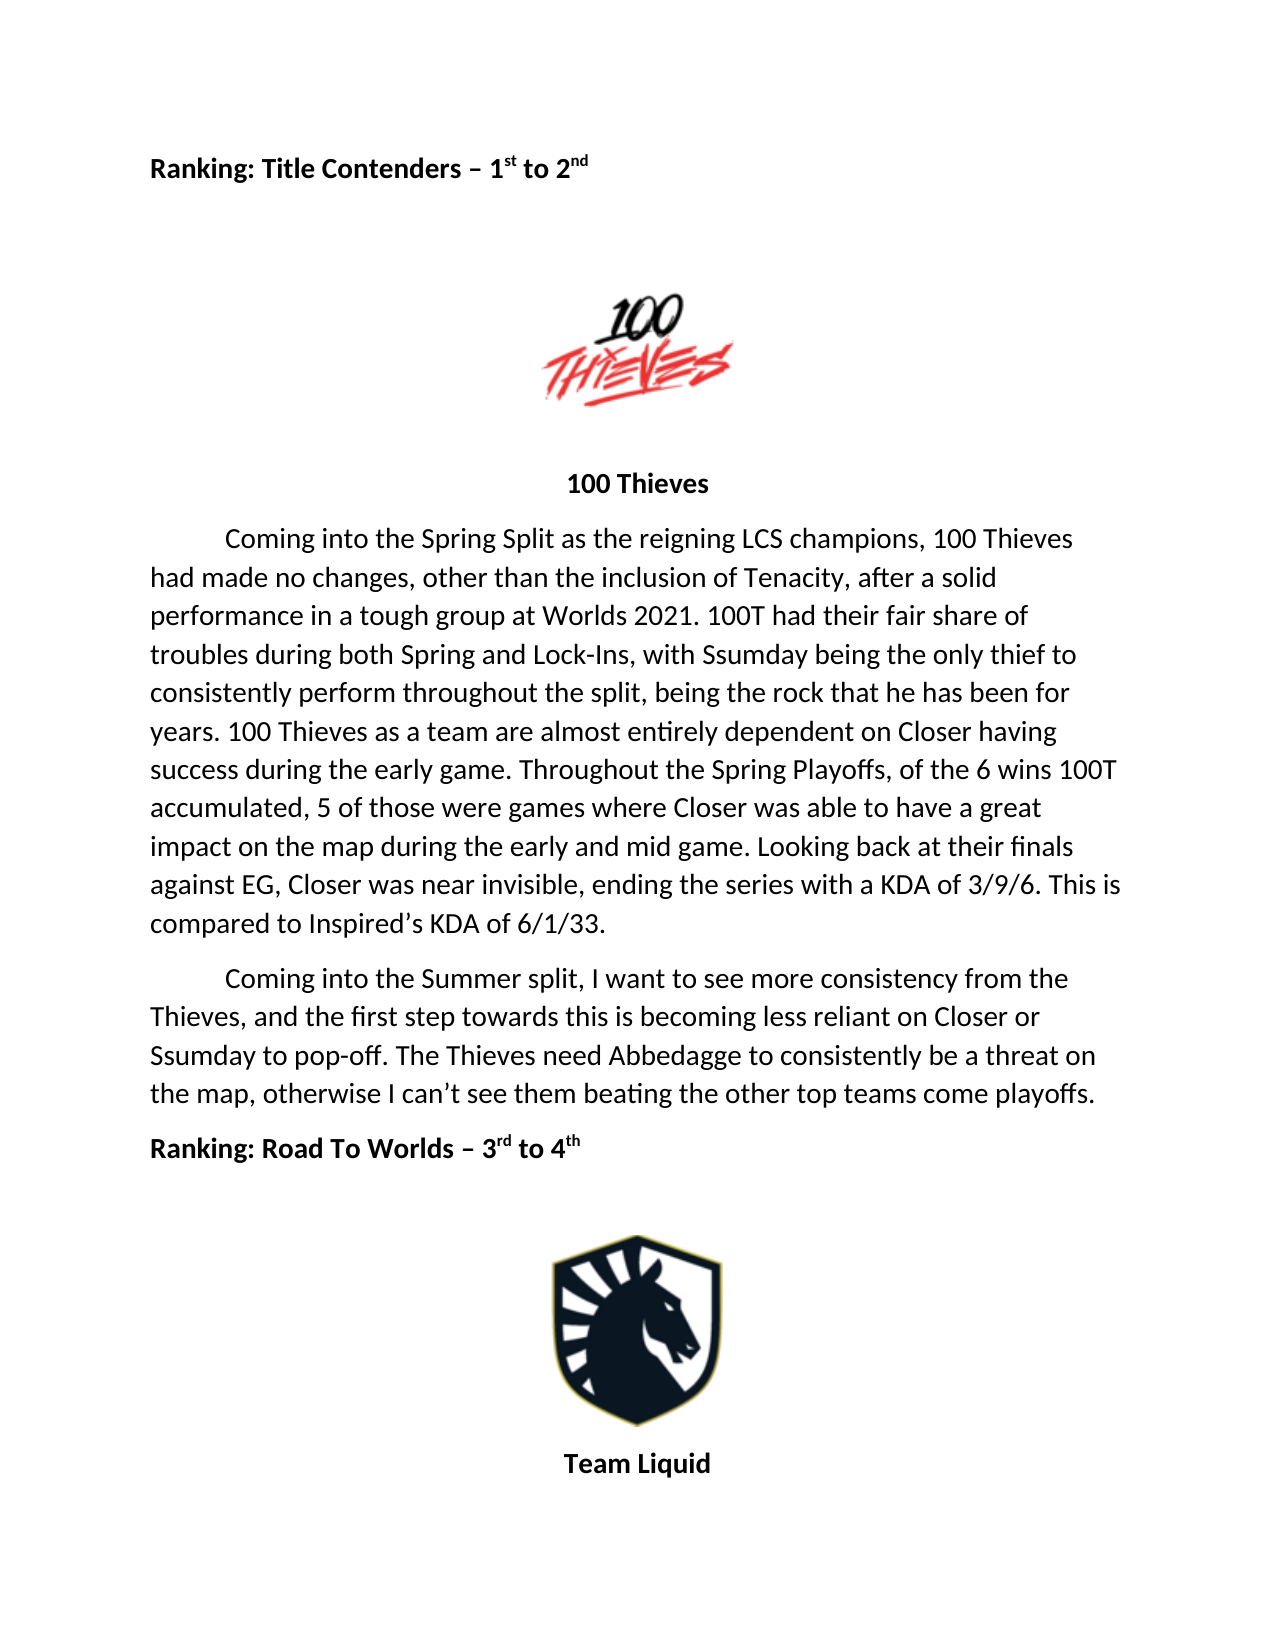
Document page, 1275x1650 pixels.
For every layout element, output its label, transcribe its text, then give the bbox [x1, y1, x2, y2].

text Coming into the Summer split, I want to see more consistency from the Thieves, and the first step towards this is becoming less reliant on Closer or Ssumday to pop-off. The Thieves need Abbedagge to consistently be a threat on the map, otherwise I can’t see them beating the other top teams come playoffs. [150, 960, 1125, 1111]
text Coming into the Spring Split as the reigning LCS champions, 100 Thieves had made no changes, other than the inclusion of Tenacity, after a solid performance in a tough group at Worlds 2021. 100T had their fair share of troubles during both Spring and Lock-Ins, with Ssumday being the only thief to consistently perform throughout the split, being the rock that he has been for years. 100 Thieves as a team are almost entirely dependent on Closer having success during the early game. Throughout the Spring Playoffs, of the 6 wins 100T accumulated, 5 of those were games where Closer was able to have a great impact on the map during the early and mid game. Looking back at their finals against EG, Closer was near invisible, ending the series with a KDA of 3/9/6. This is compared to Inspired’s KDA of 6/1/33. [150, 520, 1125, 940]
text Team Liquid [150, 1446, 1125, 1481]
text 100 Thieves [150, 465, 1125, 501]
text Ranking: Title Contenders – 1st to 2nd [150, 150, 1125, 186]
picture [541, 1235, 734, 1427]
text Ranking: Road To Worlds – 3rd to 4th [150, 1130, 1125, 1166]
picture [541, 254, 734, 447]
